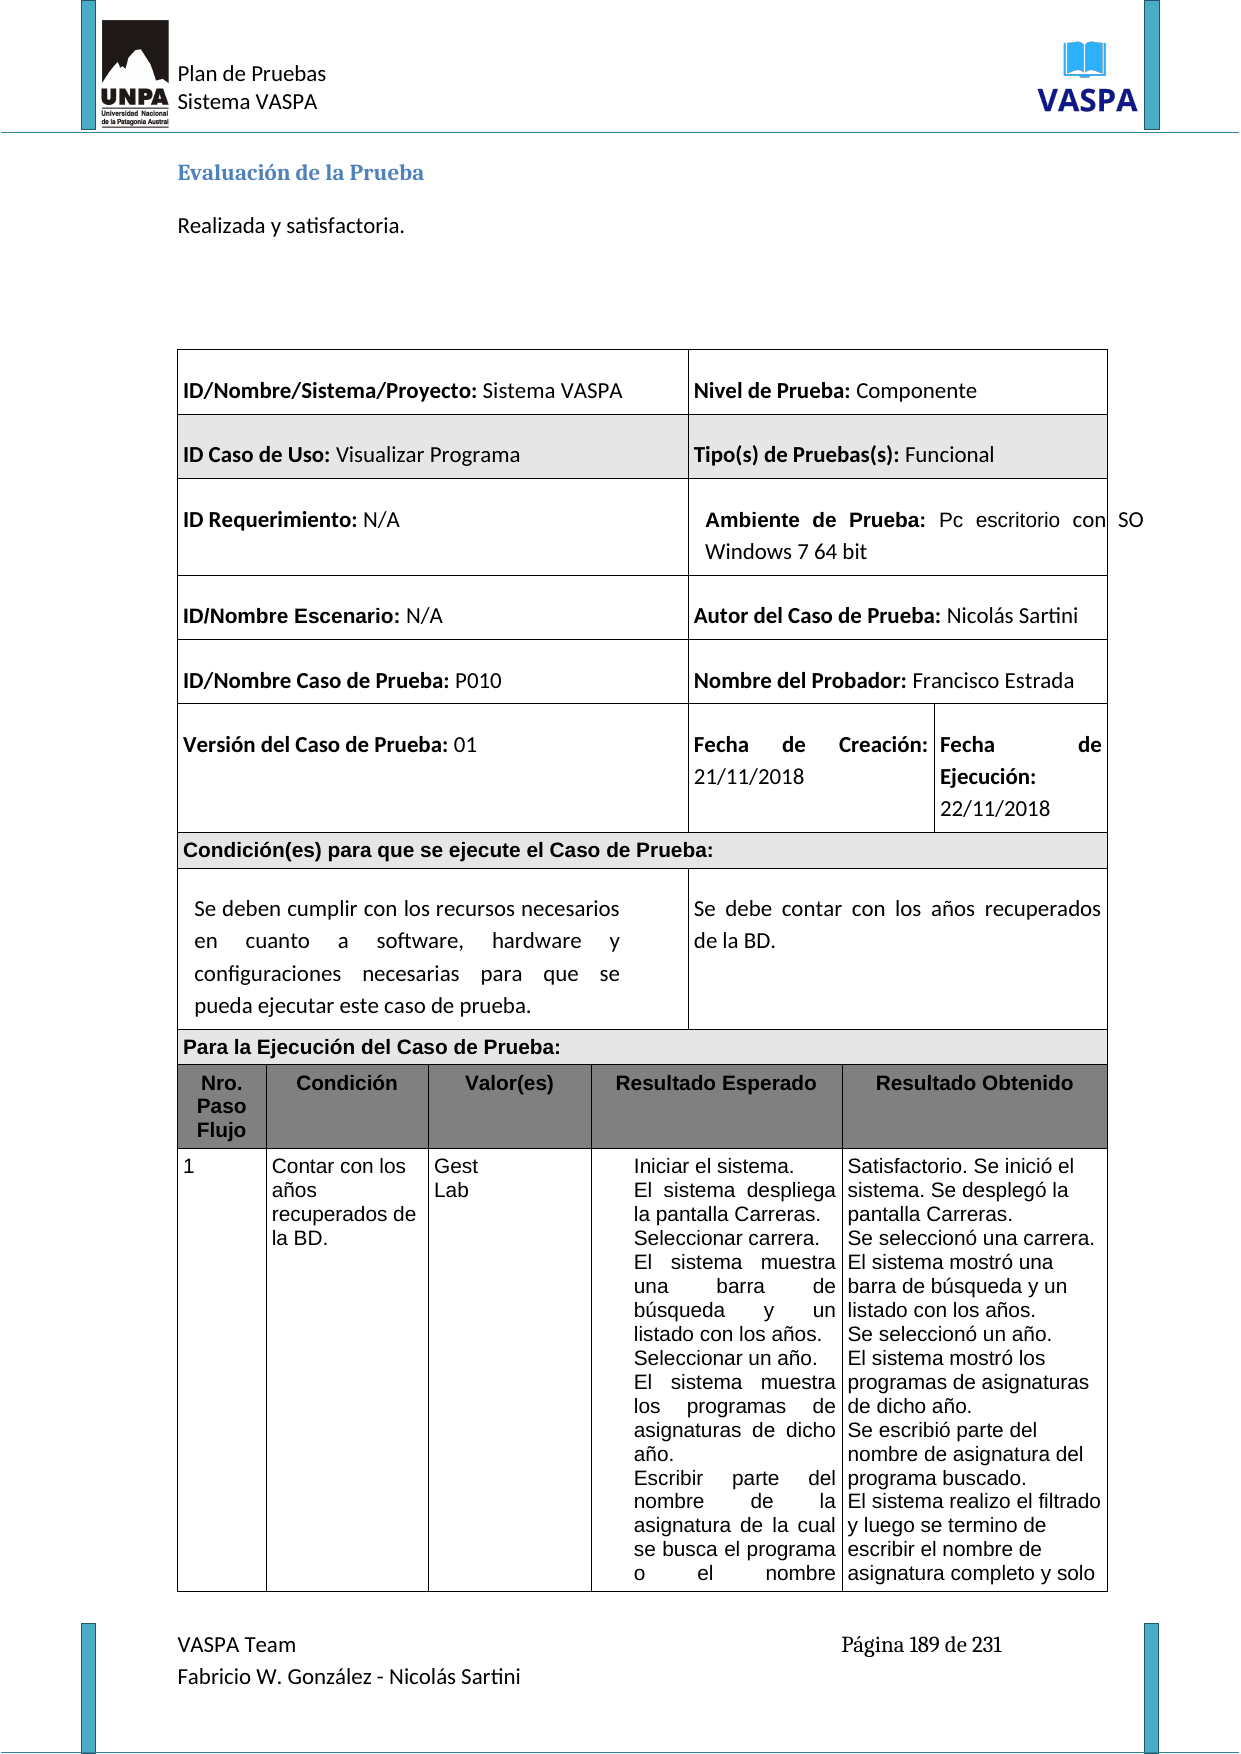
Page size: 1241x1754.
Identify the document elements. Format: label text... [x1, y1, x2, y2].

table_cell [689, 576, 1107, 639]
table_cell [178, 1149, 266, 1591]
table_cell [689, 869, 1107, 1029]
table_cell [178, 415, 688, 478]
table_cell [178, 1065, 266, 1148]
text Evaluación de la Prueba [177, 160, 1063, 186]
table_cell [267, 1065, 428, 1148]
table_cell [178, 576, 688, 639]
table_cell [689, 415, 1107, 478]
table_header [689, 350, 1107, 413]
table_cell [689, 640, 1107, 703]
picture [100, 18, 170, 129]
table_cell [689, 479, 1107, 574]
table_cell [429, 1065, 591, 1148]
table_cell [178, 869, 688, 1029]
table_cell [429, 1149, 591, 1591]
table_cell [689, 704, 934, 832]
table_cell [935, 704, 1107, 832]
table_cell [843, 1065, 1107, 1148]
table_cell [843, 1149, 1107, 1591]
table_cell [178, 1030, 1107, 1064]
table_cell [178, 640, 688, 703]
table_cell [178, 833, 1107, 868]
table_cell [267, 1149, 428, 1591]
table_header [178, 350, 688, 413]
picture [1032, 21, 1143, 132]
text Realizada y satisfactoria. [177, 211, 1063, 239]
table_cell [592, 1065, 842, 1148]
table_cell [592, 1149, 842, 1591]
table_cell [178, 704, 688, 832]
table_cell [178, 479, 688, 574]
